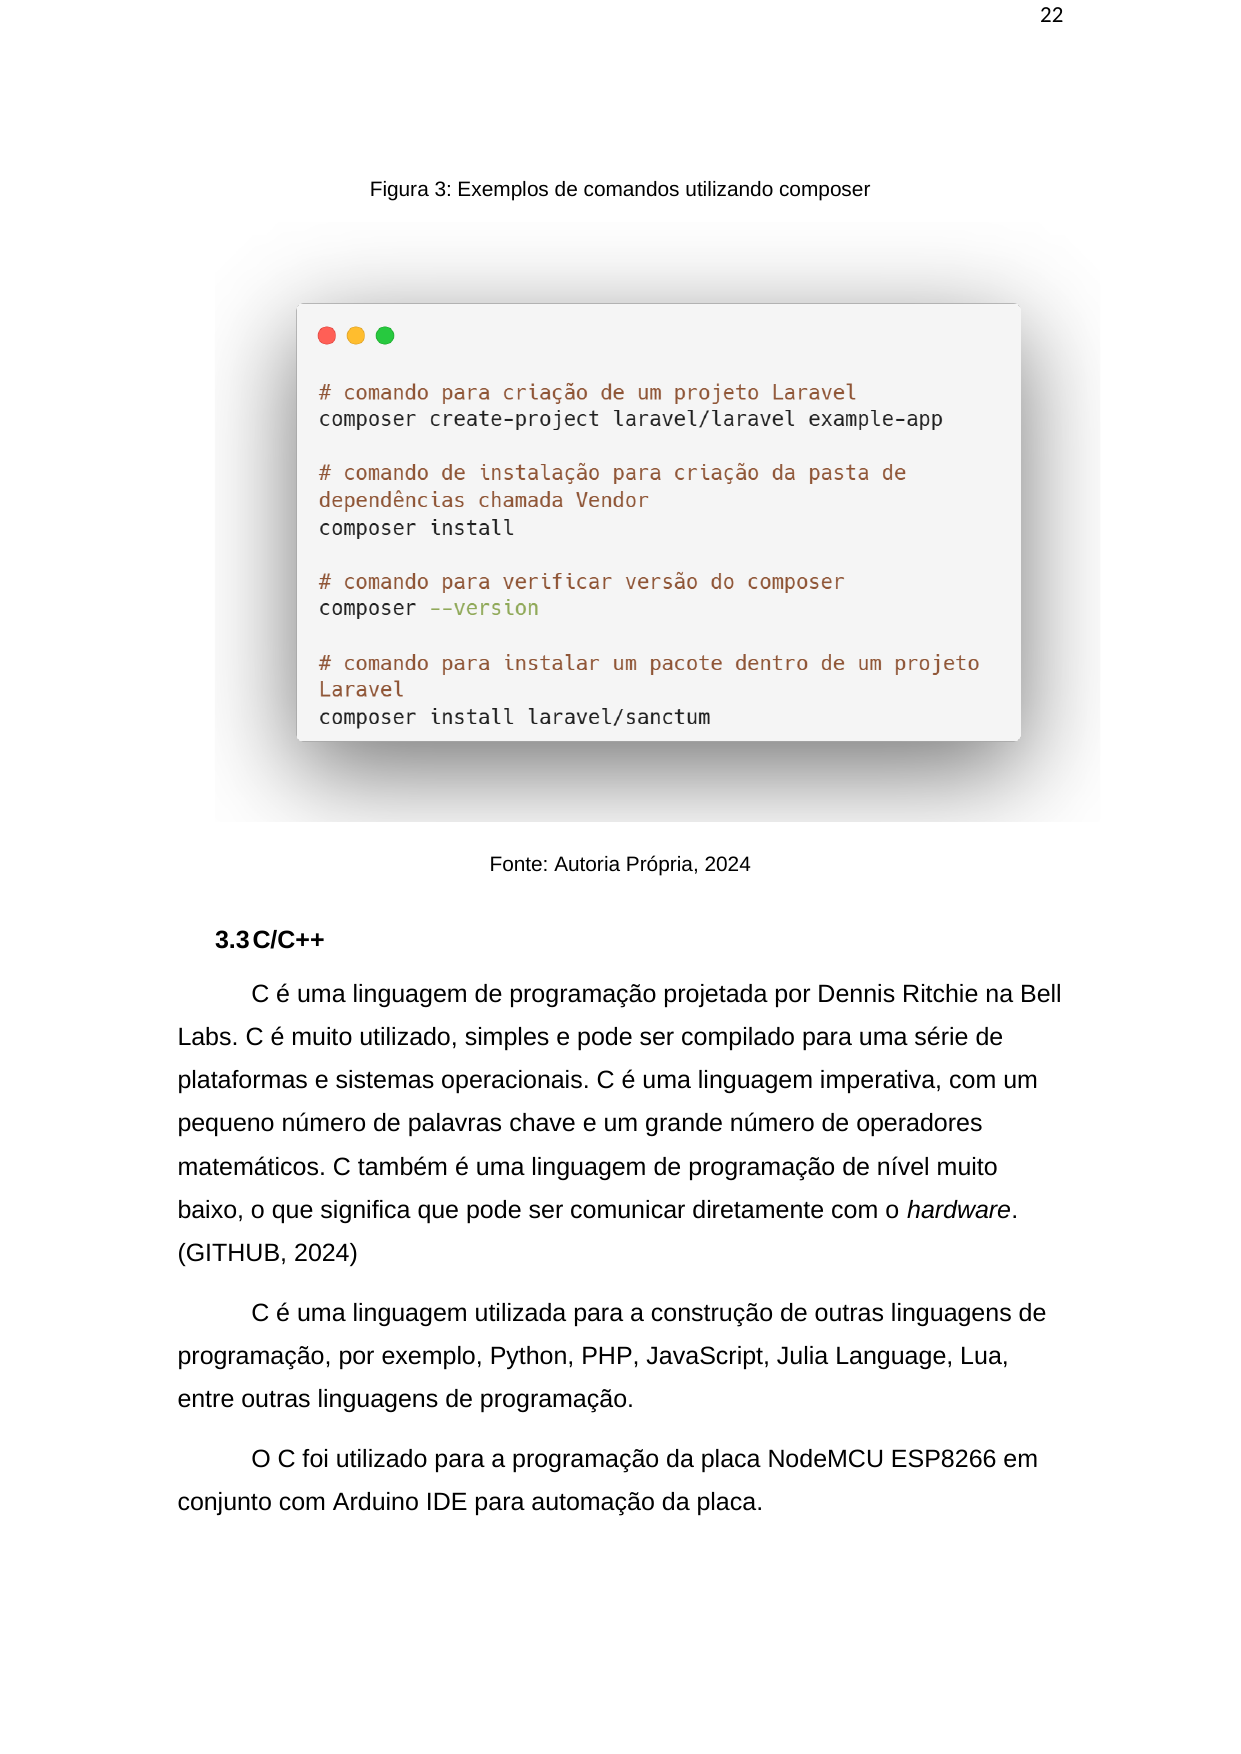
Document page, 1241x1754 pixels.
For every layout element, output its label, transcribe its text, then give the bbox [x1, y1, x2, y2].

picture [214, 222, 1101, 822]
text Figura 3: Exemplos de comandos utilizando composer [177, 177, 1063, 201]
text C é uma linguagem utilizada para a construção de outras linguagens de programação, por exemplo, Python, PHP, JavaScript, Julia Language, Lua, entre outras linguagens de programação. [177, 1297, 1063, 1412]
text O C foi utilizado para a programação da placa NodeMCU ESP8266 em conjunto com Arduino IDE para automação da placa. [177, 1443, 1063, 1515]
text Fonte: Autoria Própria, 2024 [177, 852, 1063, 876]
text C é uma linguagem de programação projetada por Dennis Ritchie na Bell Labs. C é muito utilizado, simples e pode ser compilado para uma série de plataformas e sistemas operacionais. C é uma linguagem imperativa, com um pequeno número de palavras chave e um grande número de operadores matemáticos. C também é uma linguagem de programação de nível muito baixo, o que significa que pode ser comunicar diretamente com o hardware. (GITHUB, 2024) [177, 979, 1063, 1266]
subtitle C/C++ [215, 925, 1063, 954]
